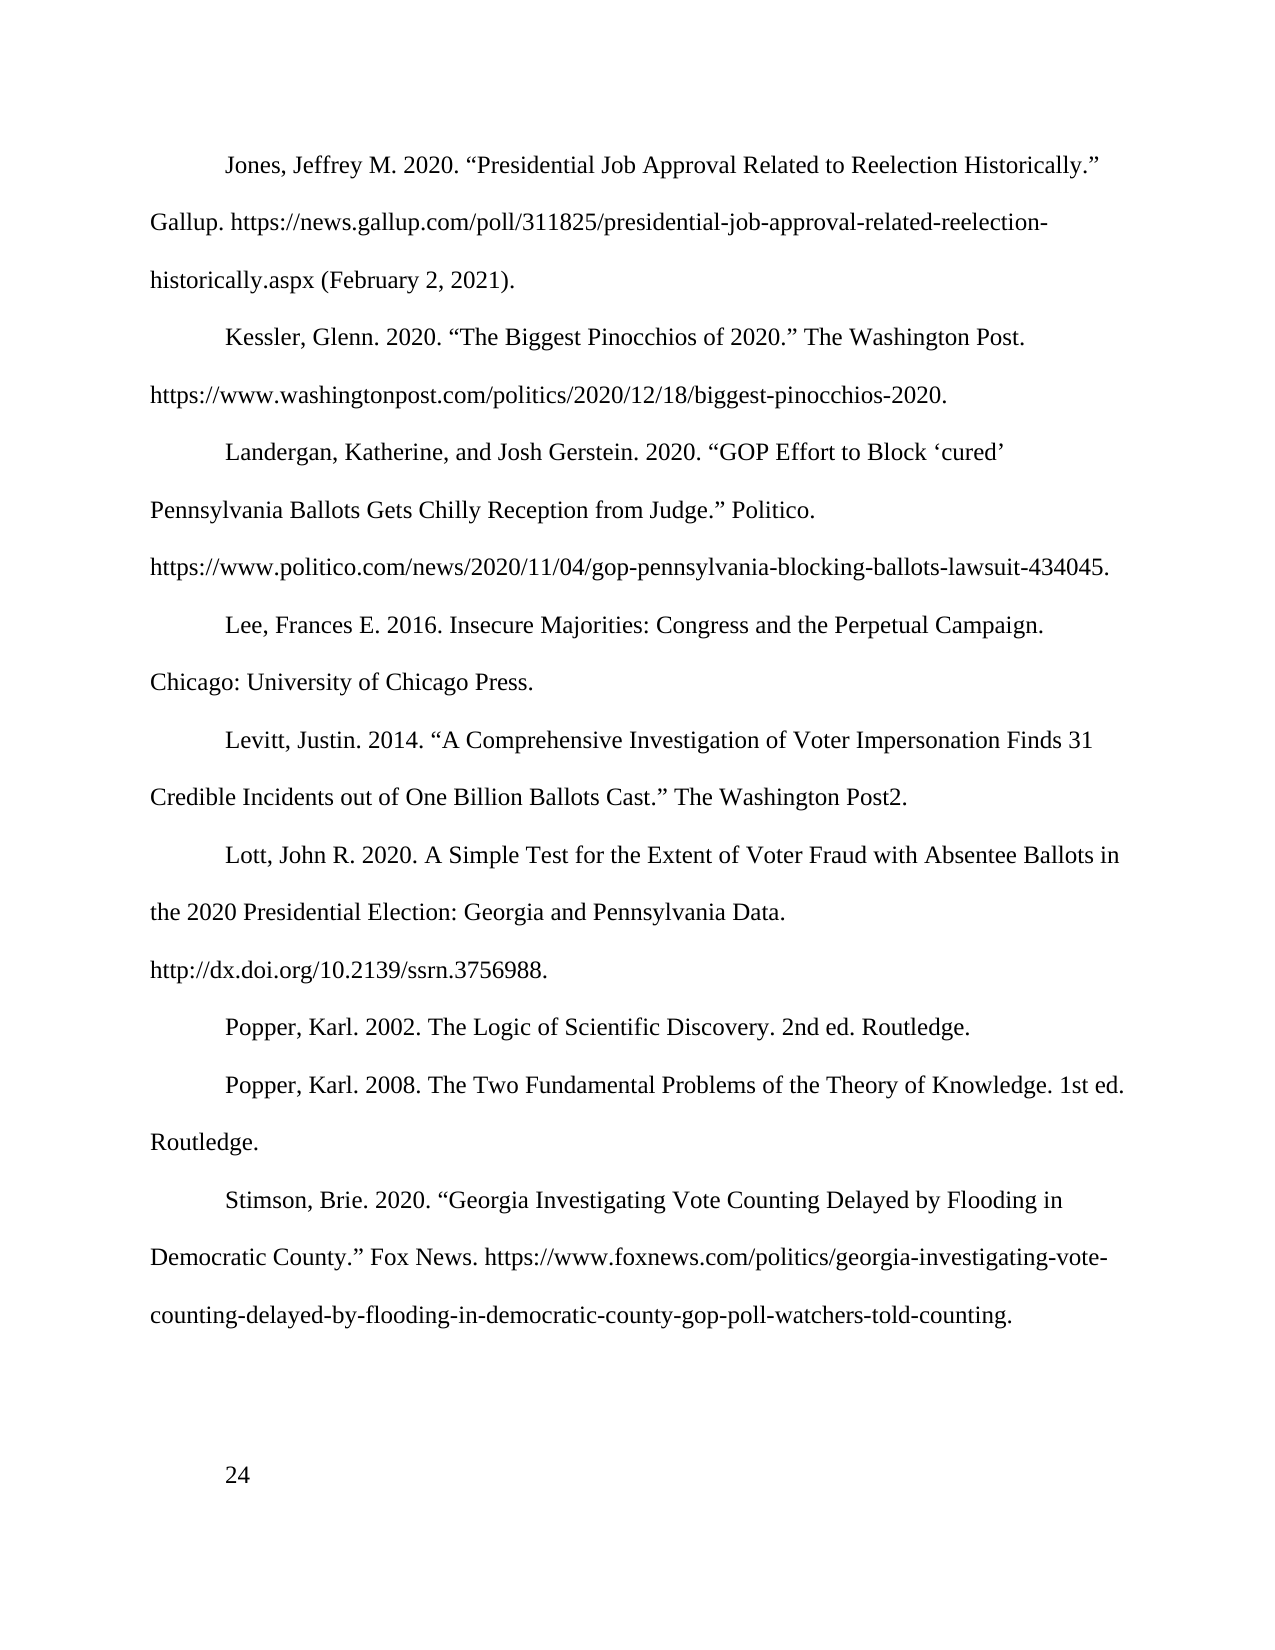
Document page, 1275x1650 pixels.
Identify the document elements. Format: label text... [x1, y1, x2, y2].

text Lott, John R. 2020. A Simple Test for the Extent of Voter Fraud with Absentee Ballots in the 2020 Presidential Election: Georgia and Pennsylvania Data. http://dx.doi.org/10.2139/ssrn.3756988. [150, 840, 1125, 984]
text Popper, Karl. 2002. The Logic of Scientific Discovery. 2nd ed. Routledge. [150, 1012, 1125, 1041]
text Lee, Frances E. 2016. Insecure Majorities: Congress and the Perpetual Campaign. Chicago: University of Chicago Press. [150, 610, 1125, 696]
text Popper, Karl. 2008. The Two Fundamental Problems of the Theory of Knowledge. 1st ed. Routledge. [150, 1070, 1125, 1156]
text Stimson, Brie. 2020. “Georgia Investigating Vote Counting Delayed by Flooding in Democratic County.” Fox News. https://www.foxnews.com/politics/georgia-investigating-vote-counting-delayed-by-flooding-in-democratic-county-gop-poll-watchers-told-counting. [150, 1185, 1125, 1329]
text Levitt, Justin. 2014. “A Comprehensive Investigation of Voter Impersonation Finds 31 Credible Incidents out of One Billion Ballots Cast.” The Washington Post2. [150, 725, 1125, 811]
text Kessler, Glenn. 2020. “The Biggest Pinocchios of 2020.” The Washington Post. https://www.washingtonpost.com/politics/2020/12/18/biggest-pinocchios-2020. [150, 322, 1125, 409]
text Landergan, Katherine, and Josh Gerstein. 2020. “GOP Effort to Block ‘cured’ Pennsylvania Ballots Gets Chilly Reception from Judge.” Politico. https://www.politico.com/news/2020/11/04/gop-pennsylvania-blocking-ballots-lawsuit-434045. [150, 437, 1125, 581]
text Jones, Jeffrey M. 2020. “Presidential Job Approval Related to Reelection Historically.” Gallup. https://news.gallup.com/poll/311825/presidential-job-approval-related-reelection-historically.aspx (February 2, 2021). [150, 150, 1125, 294]
